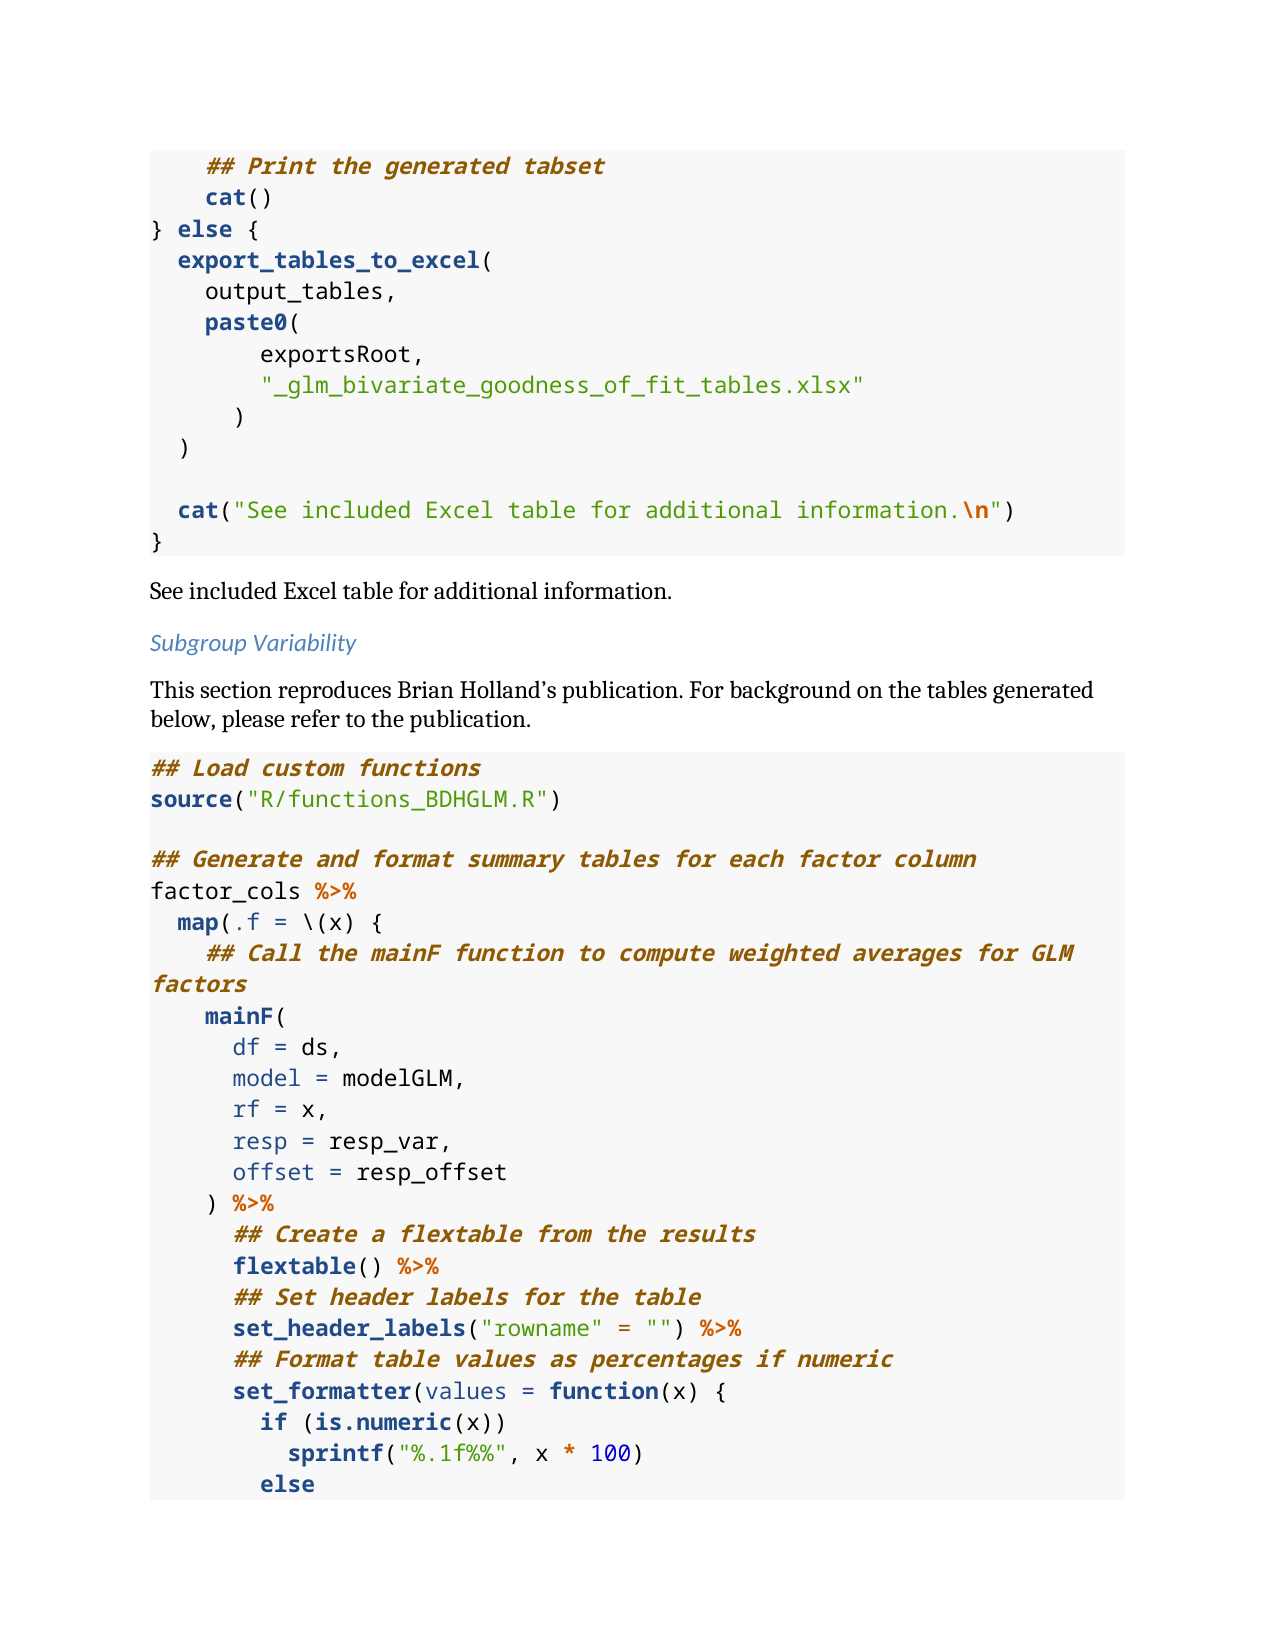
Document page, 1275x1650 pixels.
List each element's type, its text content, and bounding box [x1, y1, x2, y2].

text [150, 752, 1125, 1500]
subtitle Subgroup Variability [150, 627, 1125, 657]
text This section reproduces Brian Holland’s publication. For background on the tables generated below, please refer to the publication. [150, 676, 1125, 733]
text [150, 150, 1125, 556]
text See included Excel table for additional information. [150, 577, 1125, 606]
